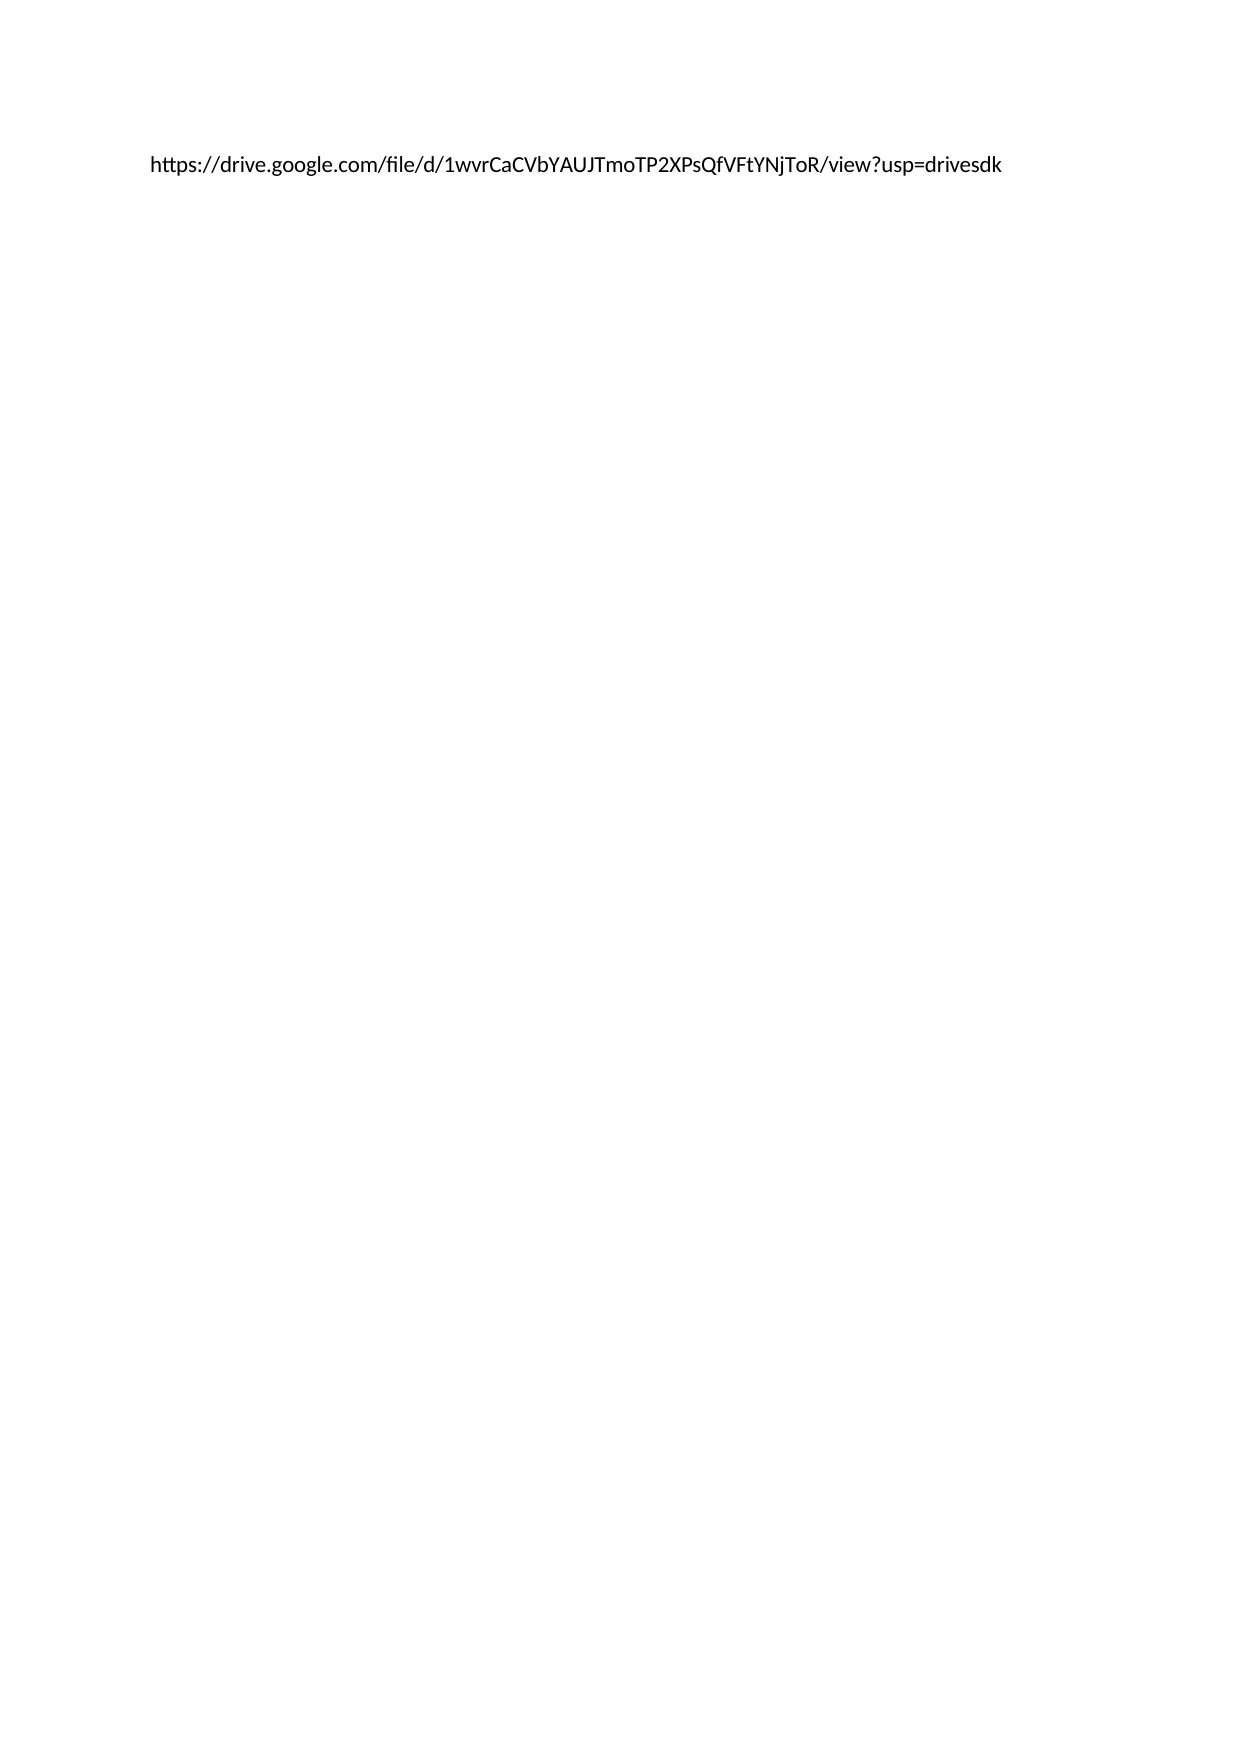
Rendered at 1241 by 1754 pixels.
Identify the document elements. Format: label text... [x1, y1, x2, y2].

text https://drive.google.com/file/d/1wvrCaCVbYAUJTmoTP2XPsQfVFtYNjToR/view?usp=drivesdk [150, 150, 1065, 178]
